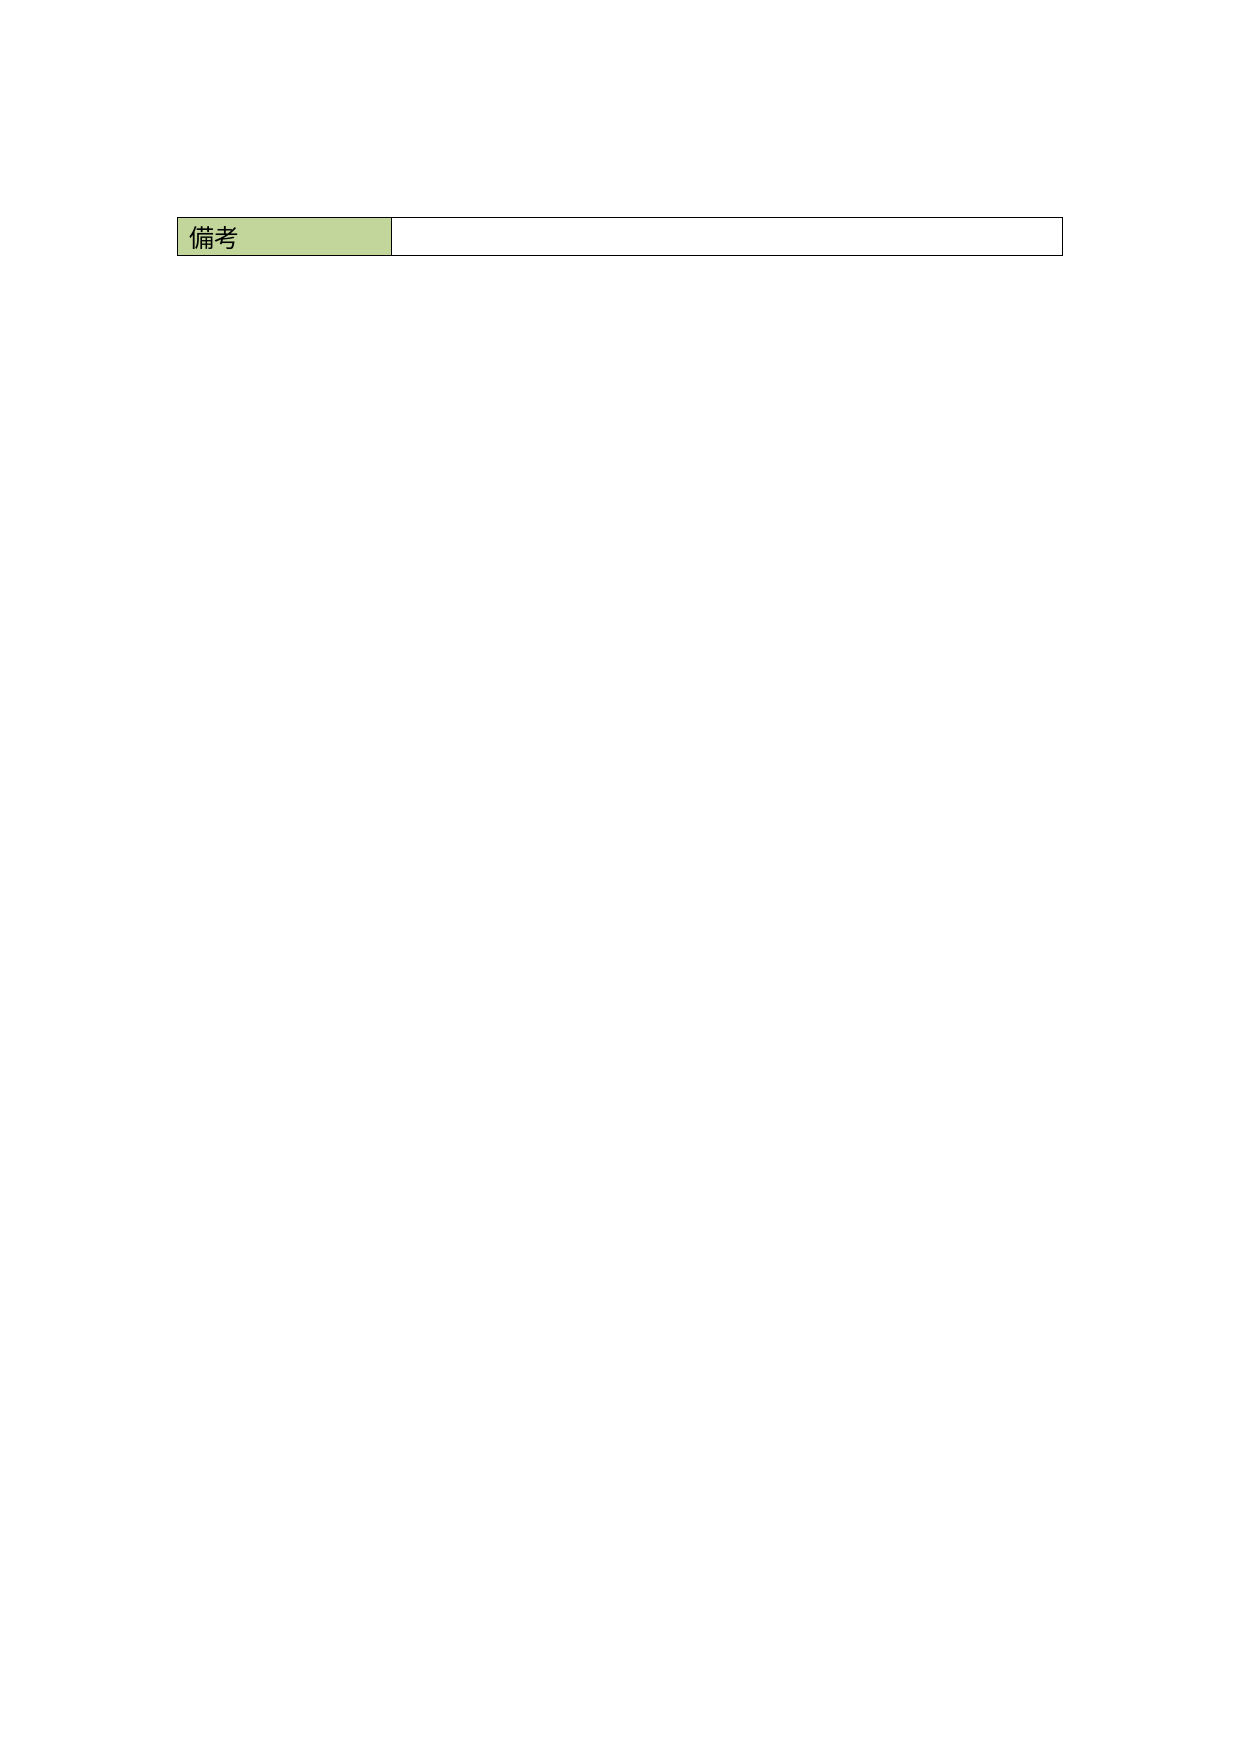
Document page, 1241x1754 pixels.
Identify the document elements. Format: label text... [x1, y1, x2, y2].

table_cell 備考 [178, 218, 391, 255]
table_cell [392, 218, 1062, 255]
